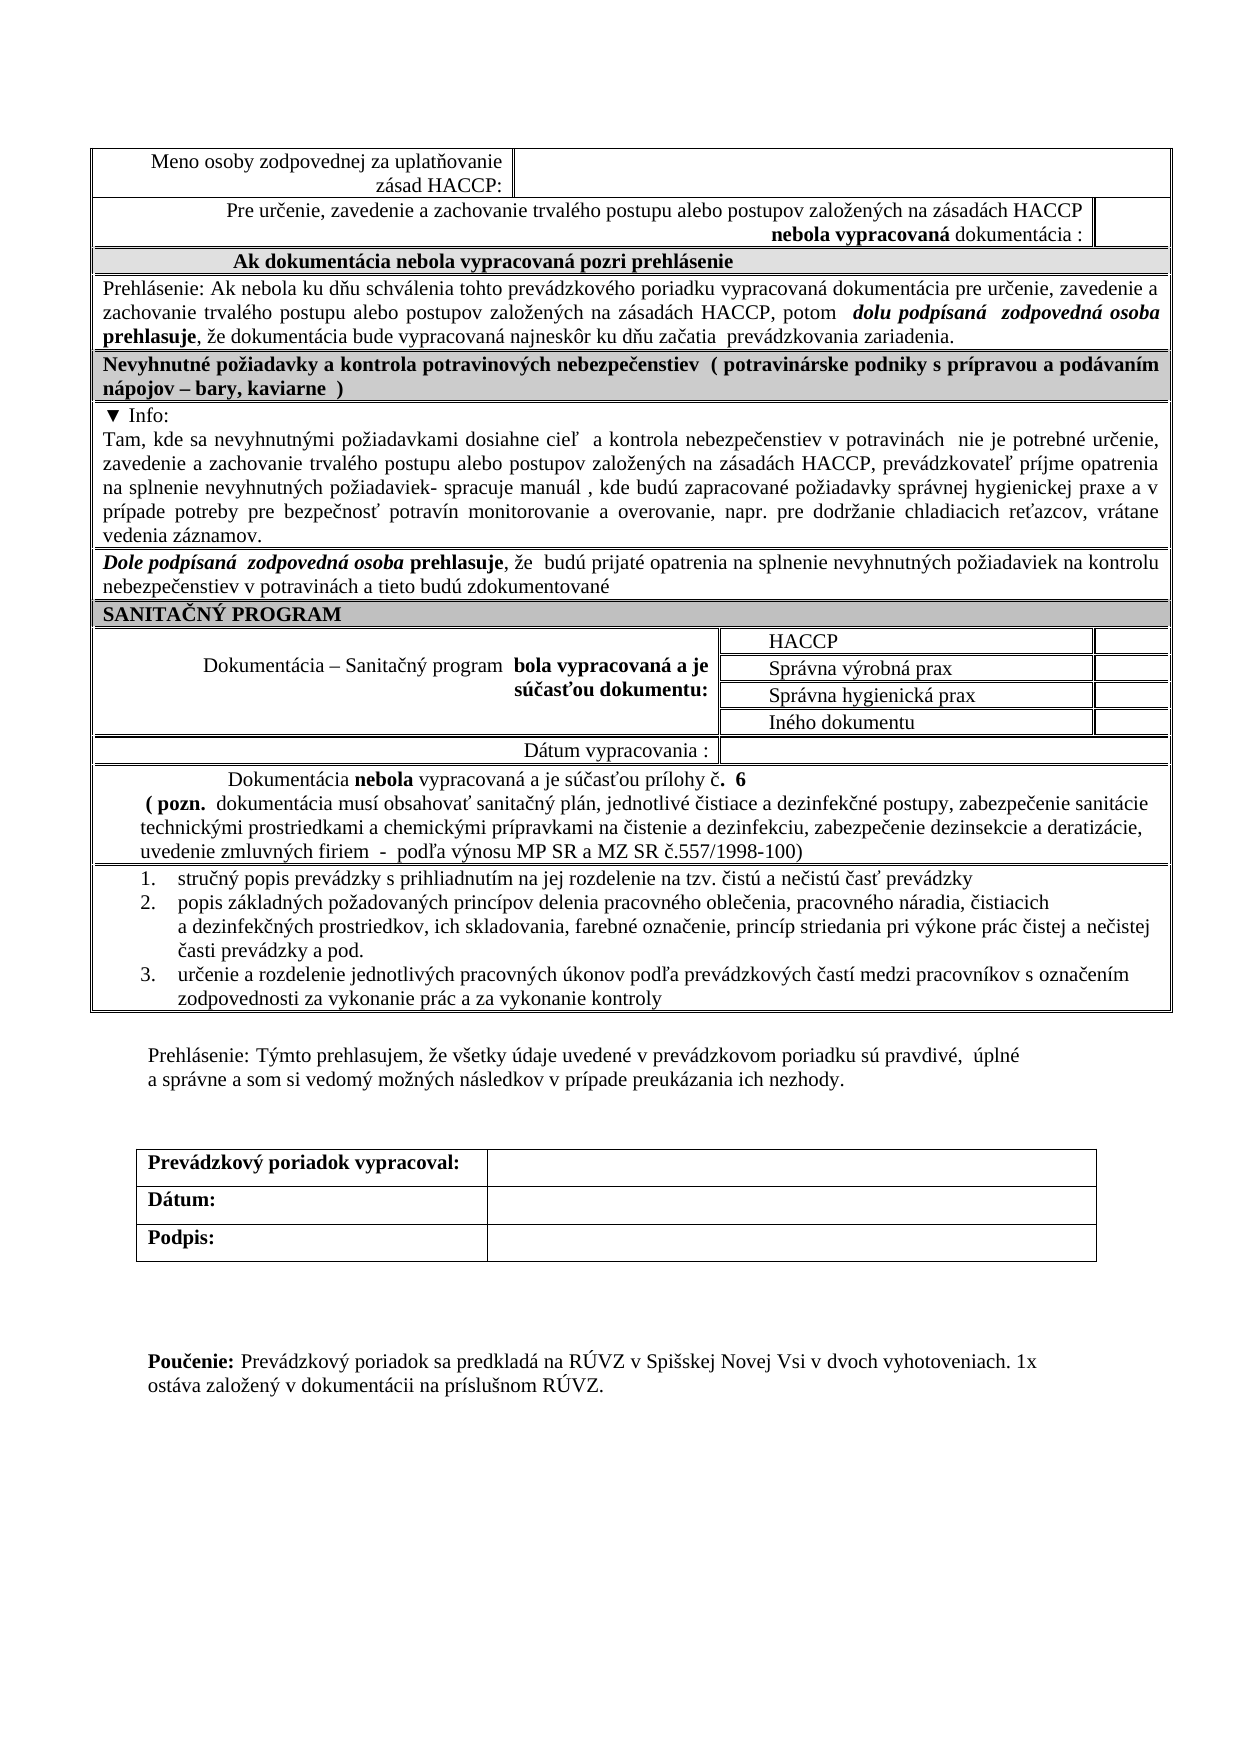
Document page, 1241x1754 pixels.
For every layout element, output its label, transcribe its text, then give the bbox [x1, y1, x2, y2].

table_cell Podpis: [137, 1225, 487, 1261]
table_cell [515, 149, 1170, 197]
table_cell [488, 1187, 1096, 1223]
table_cell stručný popis prevádzky s prihliadnutím na jej rozdelenie na tzv. čistú a nečistú časť prevádzky popis základných požadovaných princípov delenia pracovného oblečenia, pracovného náradia, čistiacich a dezinfekčných prostriedkov, ich skladovania, farebné označenie, princíp striedania pri výkone prác čistej a nečistej časti prevádzky a pod. určenie a rozdelenie jednotlivých pracovných úkonov podľa prevádzkových častí medzi pracovníkov s označením zodpovednosti za vykonanie prác a za vykonanie kontroly [93, 863, 1170, 1010]
table_cell Správna výrobná prax [721, 656, 1092, 680]
table_cell Dole podpísaná zodpovedná osoba prehlasuje, že budú prijaté opatrenia na splnenie nevyhnutných požiadaviek na kontrolu nebezpečenstiev v potravinách a tieto budú zdokumentované [91, 547, 1171, 598]
text Prehlásenie: Týmto prehlasujem, že všetky údaje uvedené v prevádzkovom poriadku sú pravdivé, úplné a správne a som si vedomý možných následkov v prípade preukázania ich nezhody. [148, 1042, 1093, 1091]
table_header [488, 1150, 1096, 1186]
table_cell HACCP [721, 629, 1092, 653]
table_cell [1096, 198, 1170, 246]
table_cell SANITAČNÝ PROGRAM [93, 599, 1170, 626]
table_cell [1094, 680, 1171, 707]
table_cell Iného dokumentu [721, 710, 1092, 734]
table_cell Dátum: [137, 1187, 487, 1223]
table_header Prevádzkový poriadok vypracoval: [137, 1150, 487, 1186]
table_cell [1094, 653, 1171, 680]
table_cell Dokumentácia nebola vypracovaná a je súčasťou prílohy č. 6 ( pozn. dokumentácia musí obsahovať sanitačný plán, jednotlivé čistiace a dezinfekčné postupy, zabezpečenie sanitácie technickými prostriedkami a chemickými prípravkami na čistenie a dezinfekciu, zabezpečenie dezinsekcie a deratizácie, uvedenie zmluvných firiem - podľa výnosu MP SR a MZ SR č.557/1998-100) [91, 763, 1171, 863]
table_cell ▼ Info: Tam, kde sa nevyhnutnými požiadavkami dosiahne cieľ a kontrola nebezpečenstiev v potravinách nie je potrebné určenie, zavedenie a zachovanie trvalého postupu alebo postupov založených na zásadách HACCP, prevádzkovateľ príjme opatrenia na splnenie nevyhnutných požiadaviek- spracuje manuál , kde budú zapracované požiadavky správnej hygienickej praxe a v prípade potreby pre bezpečnosť potravín monitorovanie a overovanie, napr. pre dodržanie chladiacich reťazcov, vrátane vedenia záznamov. [93, 400, 1170, 547]
table_cell [1094, 707, 1171, 734]
table_cell [488, 1225, 1096, 1261]
table_cell Prehlásenie: Ak nebola ku dňu schválenia tohto prevádzkového poriadku vypracovaná dokumentácia pre určenie, zavedenie a zachovanie trvalého postupu alebo postupov založených na zásadách HACCP, potom dolu podpísaná zodpovedná osoba prehlasuje, že dokumentácia bude vypracovaná najneskôr ku dňu začatia prevádzkovania zariadenia. [91, 273, 1171, 348]
table_cell Správna hygienická prax [721, 683, 1092, 707]
table_cell Dokumentácia – Sanitačný program bola vypracovaná a je súčasťou dokumentu: [93, 626, 718, 734]
table_cell Meno osoby zodpovednej za uplatňovanie zásad HACCP: [93, 149, 512, 197]
table_cell Pre určenie, zavedenie a zachovanie trvalého postupu alebo postupov založených na zásadách HACCP nebola vypracovaná dokumentácia : [93, 198, 1092, 246]
table_cell Dátum vypracovania : [91, 734, 720, 763]
text Poučenie: Prevádzkový poriadok sa predkladá na RÚVZ v Spišskej Novej Vsi v dvoch vyhotoveniach. 1x ostáva založený v dokumentácii na príslušnom RÚVZ. [148, 1349, 1093, 1397]
table_cell Nevyhnutné požiadavky a kontrola potravinových nebezpečenstiev ( potravinárske podniky s prípravou a podávaním nápojov – bary, kaviarne ) [93, 349, 1170, 400]
table_cell Ak dokumentácia nebola vypracovaná pozri prehlásenie [91, 246, 1171, 273]
table_cell [720, 734, 1171, 763]
table_cell [1096, 626, 1170, 653]
